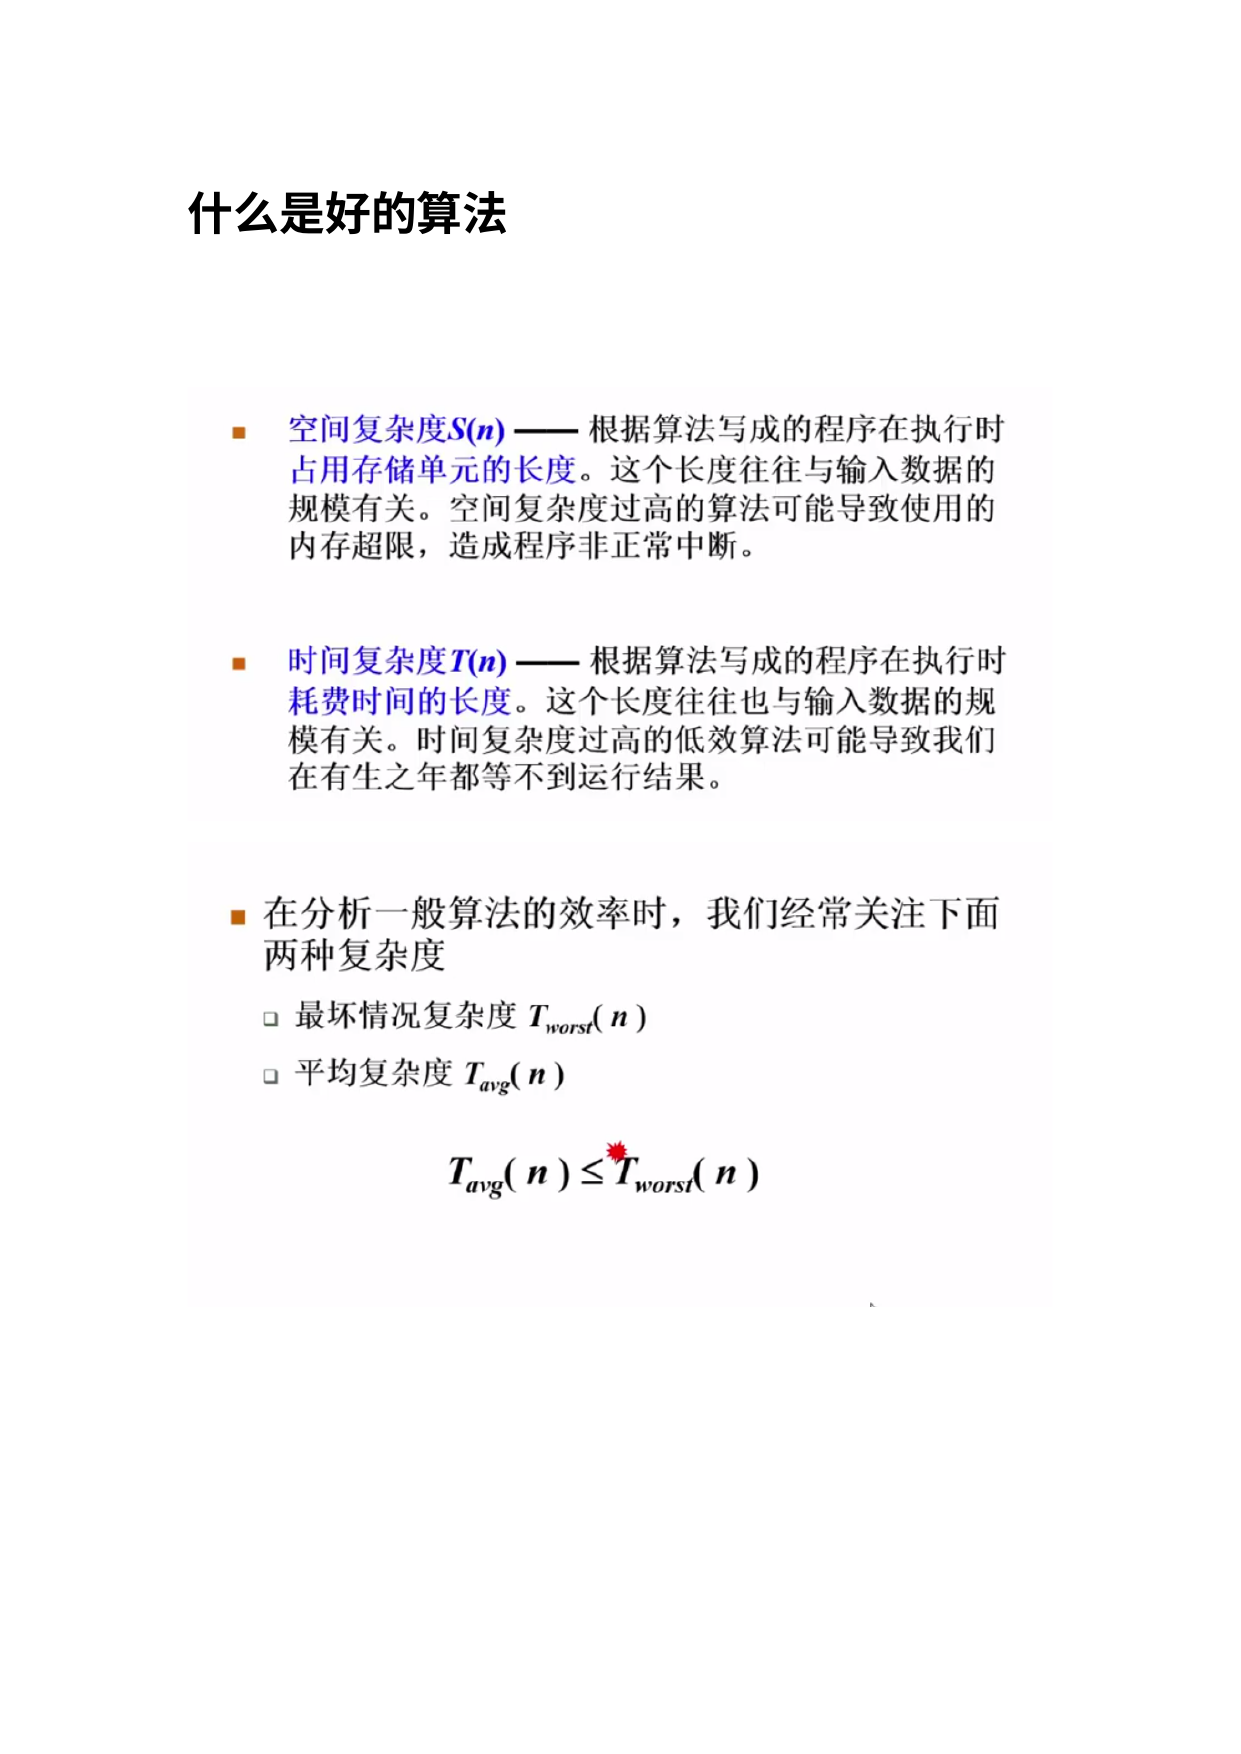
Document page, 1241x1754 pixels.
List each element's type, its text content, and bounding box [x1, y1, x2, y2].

picture [187, 842, 1053, 1307]
subtitle 什么是好的算法 [187, 162, 1053, 259]
picture [187, 387, 1053, 821]
